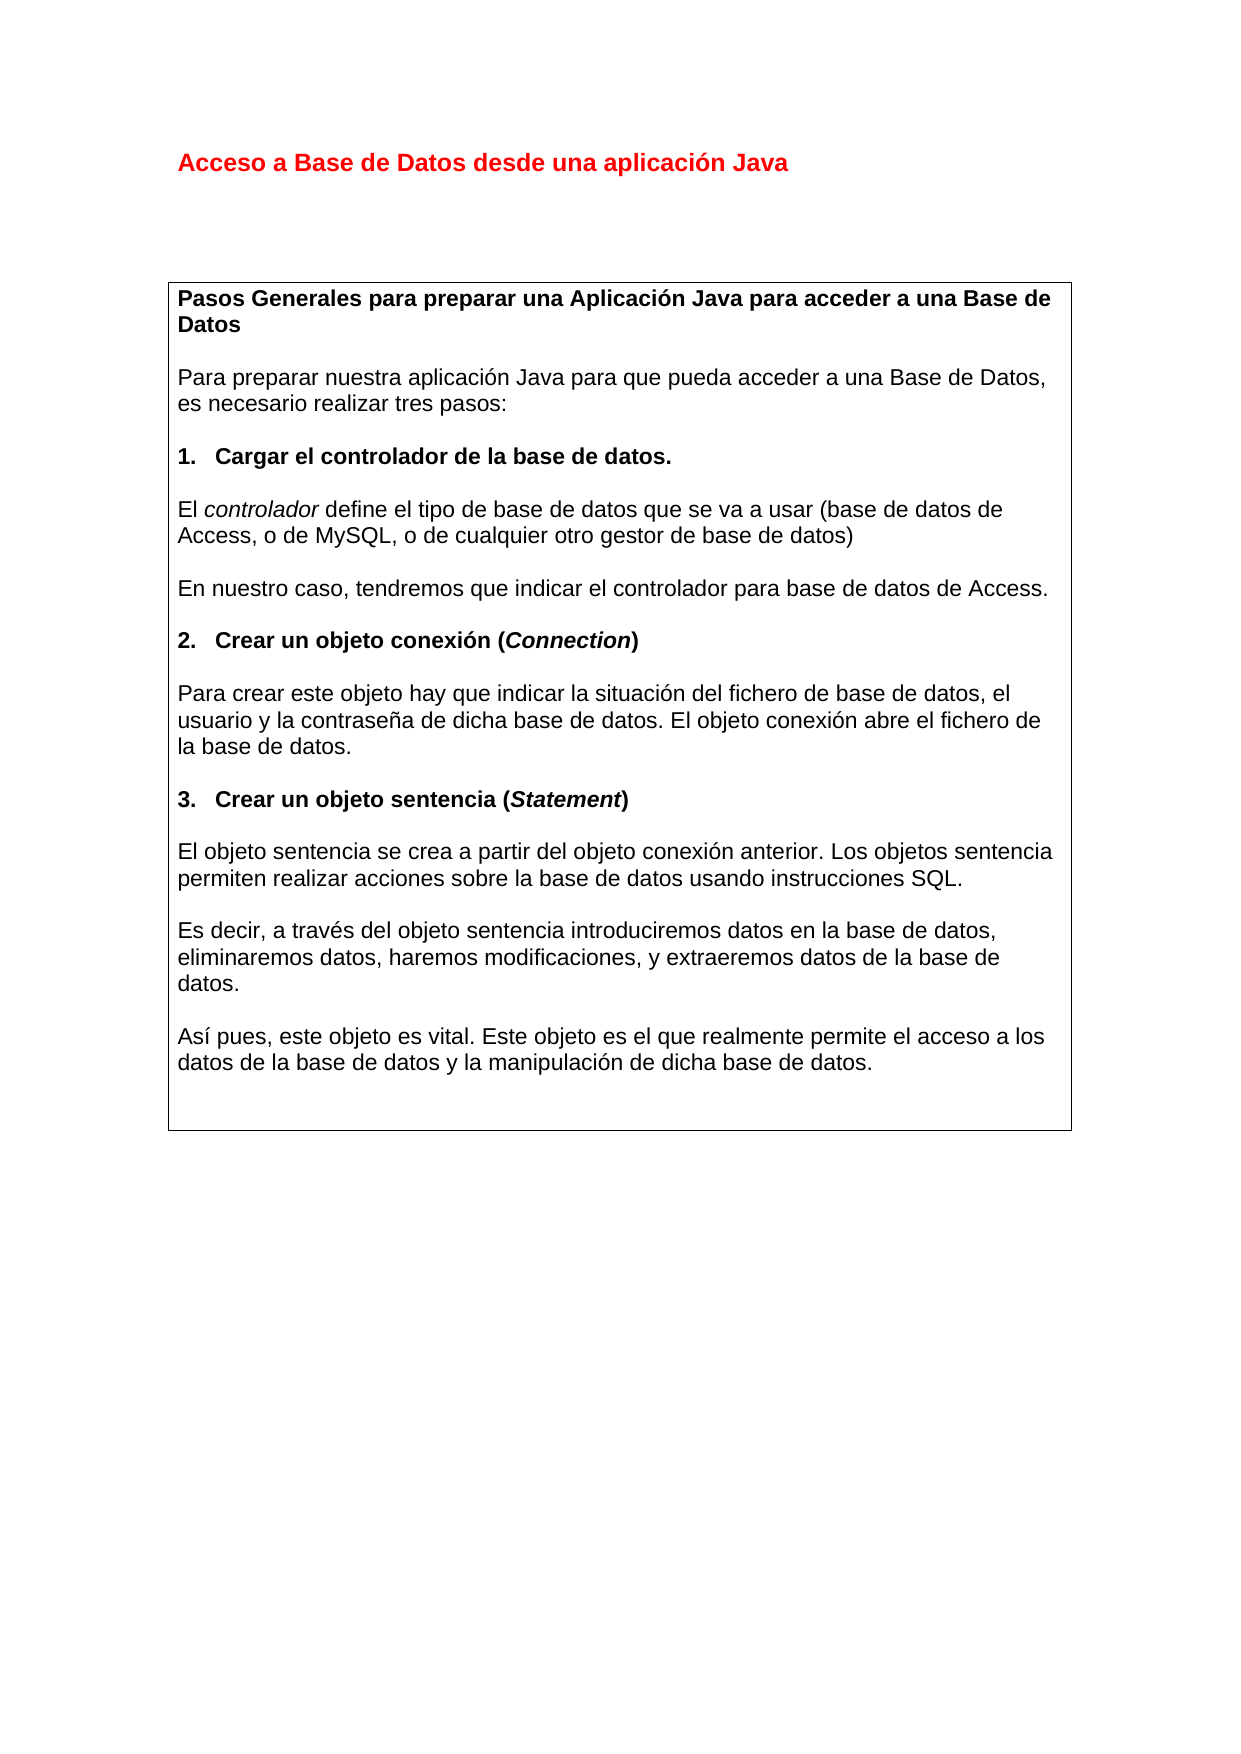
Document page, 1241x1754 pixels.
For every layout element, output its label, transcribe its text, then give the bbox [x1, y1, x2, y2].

text Para crear este objeto hay que indicar la situación del fichero de base de datos, el usuario y la contraseña de dicha base de datos. El objeto conexión abre el fichero de la base de datos. [177, 680, 1063, 759]
text Así pues, este objeto es vital. Este objeto es el que realmente permite el acceso a los datos de la base de datos y la manipulación de dicha base de datos. [177, 1023, 1063, 1076]
text El controlador define el tipo de base de datos que se va a usar (base de datos de Access, o de MySQL, o de cualquier otro gestor de base de datos) [177, 496, 1063, 548]
list Cargar el controlador de la base de datos. [177, 443, 1063, 469]
text En nuestro caso, tendremos que indicar el controlador para base de datos de Access. [177, 575, 1063, 601]
text Para preparar nuestra aplicación Java para que pueda acceder a una Base de Datos, es necesario realizar tres pasos: [177, 364, 1063, 417]
text Es decir, a través del objeto sentencia introduciremos datos en la base de datos, eliminaremos datos, haremos modificaciones, y extraeremos datos de la base de datos. [177, 917, 1063, 996]
list Crear un objeto sentencia (Statement) [177, 786, 1063, 812]
list Crear un objeto conexión (Connection) [177, 627, 1063, 654]
text El objeto sentencia se crea a partir del objeto conexión anterior. Los objetos sentencia permiten realizar acciones sobre la base de datos usando instrucciones SQL. [177, 838, 1063, 891]
text Pasos Generales para preparar una Aplicación Java para acceder a una Base de Datos [169, 283, 1071, 338]
text Acceso a Base de Datos desde una aplicación Java [177, 148, 1063, 176]
